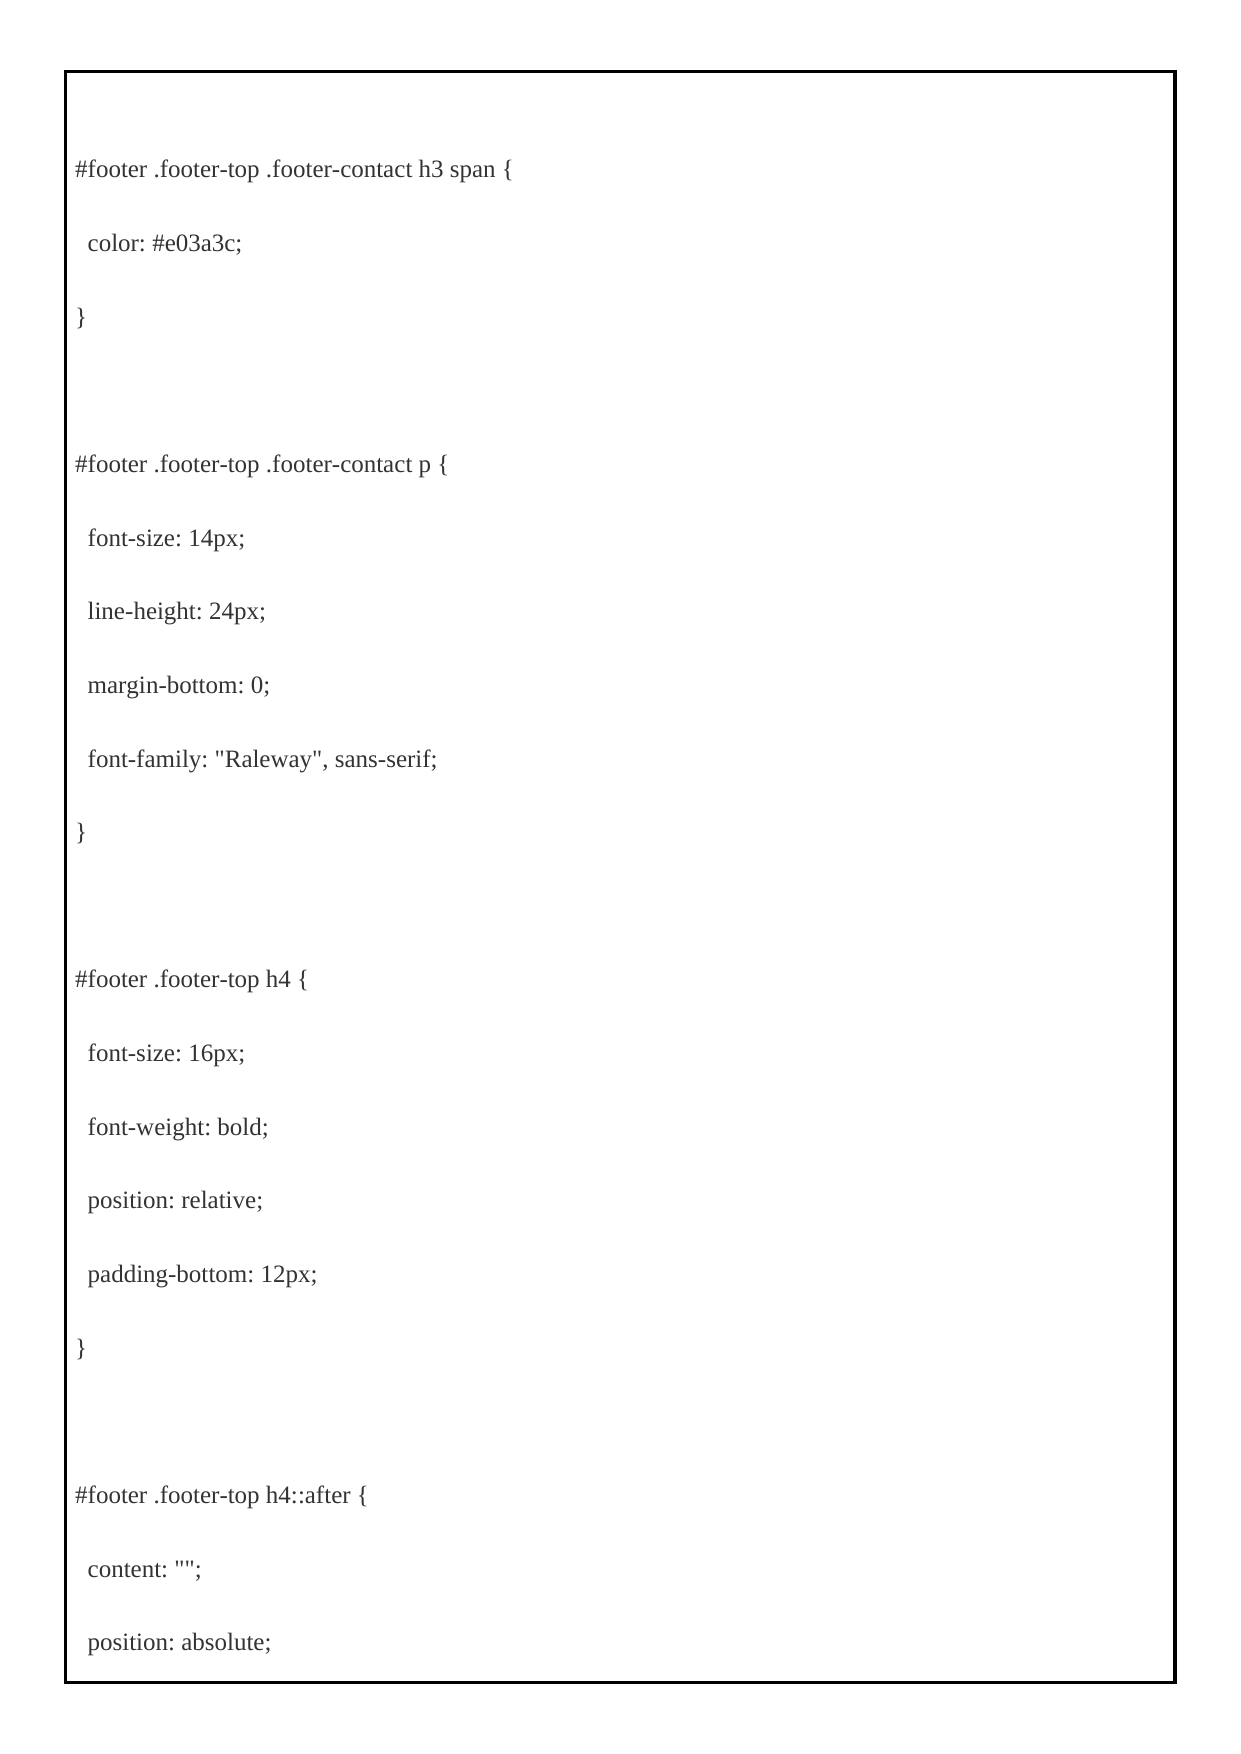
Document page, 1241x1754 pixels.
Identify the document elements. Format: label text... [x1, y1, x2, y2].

list padding-bottom: 12px; [75, 1253, 1165, 1288]
list font-size: 14px; [75, 517, 1165, 551]
list margin-bottom: 0; [75, 664, 1165, 699]
list line-height: 24px; [75, 591, 1165, 625]
list #footer .footer-top .footer-contact p { [75, 443, 1165, 478]
list } [75, 296, 1165, 331]
list position: absolute; [75, 1622, 1165, 1656]
list color: #e03a3c; [75, 222, 1165, 257]
list position: relative; [75, 1180, 1165, 1214]
list #footer .footer-top h4 { [75, 959, 1165, 993]
list content: ""; [75, 1548, 1165, 1582]
list font-weight: bold; [75, 1106, 1165, 1141]
list #footer .footer-top .footer-contact h3 span { [75, 149, 1165, 183]
list } [75, 811, 1165, 846]
list font-family: "Raleway", sans-serif; [75, 738, 1165, 772]
list #footer .footer-top h4::after { [75, 1474, 1165, 1509]
list font-size: 16px; [75, 1032, 1165, 1067]
list } [75, 1327, 1165, 1362]
